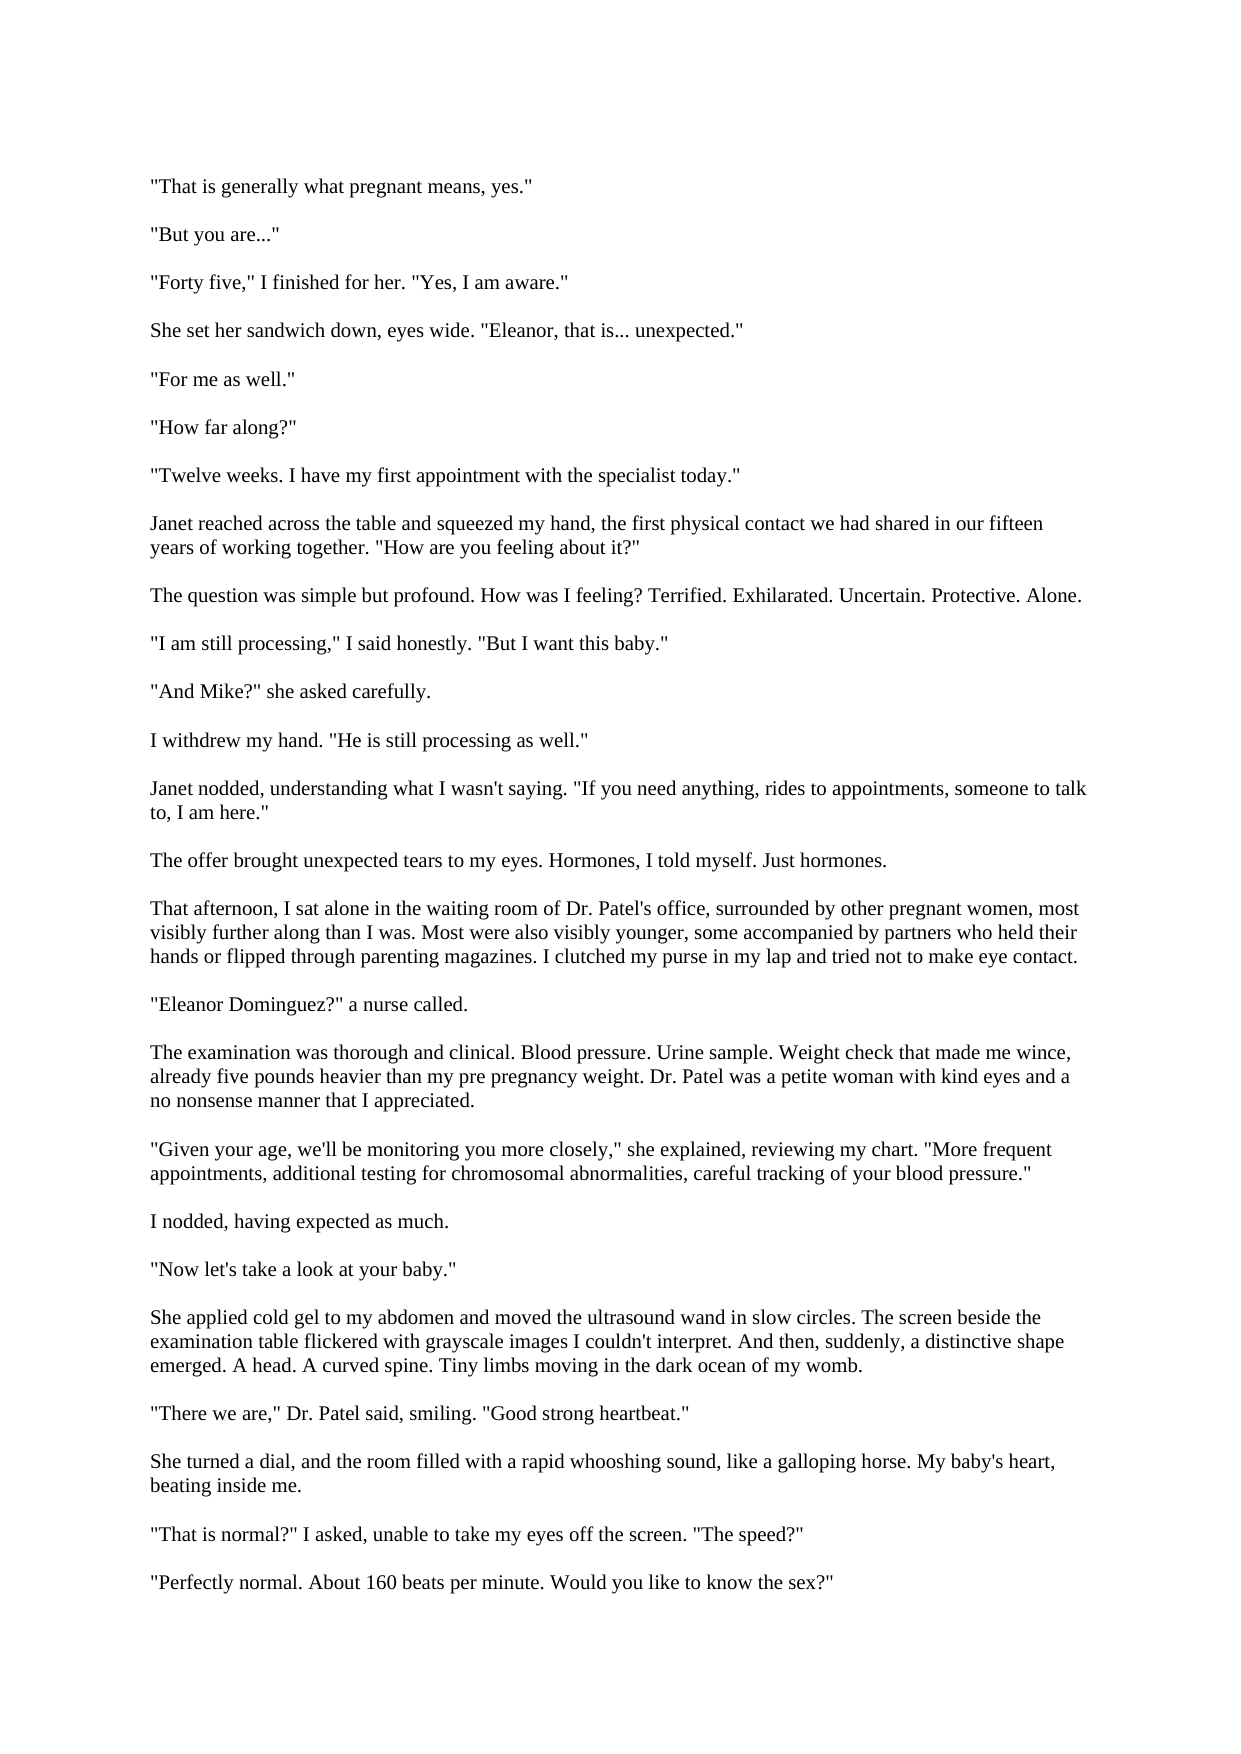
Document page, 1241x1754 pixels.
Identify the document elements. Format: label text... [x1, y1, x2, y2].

text "Now let's take a look at your baby." [150, 1257, 1090, 1281]
text I nodded, having expected as much. [150, 1209, 1090, 1233]
text "How far along?" [150, 415, 1090, 439]
text "And Mike?" she asked carefully. [150, 679, 1090, 703]
text "Perfectly normal. About 160 beats per minute. Would you like to know the sex?" [150, 1570, 1090, 1594]
text The question was simple but profound. How was I feeling? Terrified. Exhilarated. Uncertain. Protective. Alone. [150, 583, 1090, 607]
text The examination was thorough and clinical. Blood pressure. Urine sample. Weight check that made me wince, already five pounds heavier than my pre pregnancy weight. Dr. Patel was a petite woman with kind eyes and a no nonsense manner that I appreciated. [150, 1040, 1090, 1112]
text "Forty five," I finished for her. "Yes, I am aware." [150, 270, 1090, 294]
text "Twelve weeks. I have my first appointment with the specialist today." [150, 463, 1090, 487]
text The offer brought unexpected tears to my eyes. Hormones, I told myself. Just hormones. [150, 848, 1090, 872]
text She applied cold gel to my abdomen and moved the ultrasound wand in slow circles. The screen beside the examination table flickered with grayscale images I couldn't interpret. And then, suddenly, a distinctive shape emerged. A head. A curved spine. Tiny limbs moving in the dark ocean of my womb. [150, 1305, 1090, 1377]
text "I am still processing," I said honestly. "But I want this baby." [150, 631, 1090, 655]
text That afternoon, I sat alone in the waiting room of Dr. Patel's office, surrounded by other pregnant women, most visibly further along than I was. Most were also visibly younger, some accompanied by partners who held their hands or flipped through parenting magazines. I clutched my purse in my lap and tried not to make eye contact. [150, 896, 1090, 968]
text "That is normal?" I asked, unable to take my eyes off the screen. "The speed?" [150, 1522, 1090, 1546]
text Janet nodded, understanding what I wasn't saying. "If you need anything, rides to appointments, someone to talk to, I am here." [150, 776, 1090, 824]
text She turned a dial, and the room filled with a rapid whooshing sound, like a galloping horse. My baby's heart, beating inside me. [150, 1449, 1090, 1497]
text "Given your age, we'll be monitoring you more closely," she explained, reviewing my chart. "More frequent appointments, additional testing for chromosomal abnormalities, careful tracking of your blood pressure." [150, 1137, 1090, 1185]
text "Eleanor Dominguez?" a nurse called. [150, 992, 1090, 1016]
text I withdrew my hand. "He is still processing as well." [150, 727, 1090, 752]
text "There we are," Dr. Patel said, smiling. "Good strong heartbeat." [150, 1401, 1090, 1425]
text Janet reached across the table and squeezed my hand, the first physical contact we had shared in our fifteen years of working together. "How are you feeling about it?" [150, 511, 1090, 559]
text "That is generally what pregnant means, yes." [150, 174, 1090, 198]
text "For me as well." [150, 367, 1090, 391]
text "But you are..." [150, 222, 1090, 246]
text She set her sandwich down, eyes wide. "Eleanor, that is... unexpected." [150, 318, 1090, 342]
